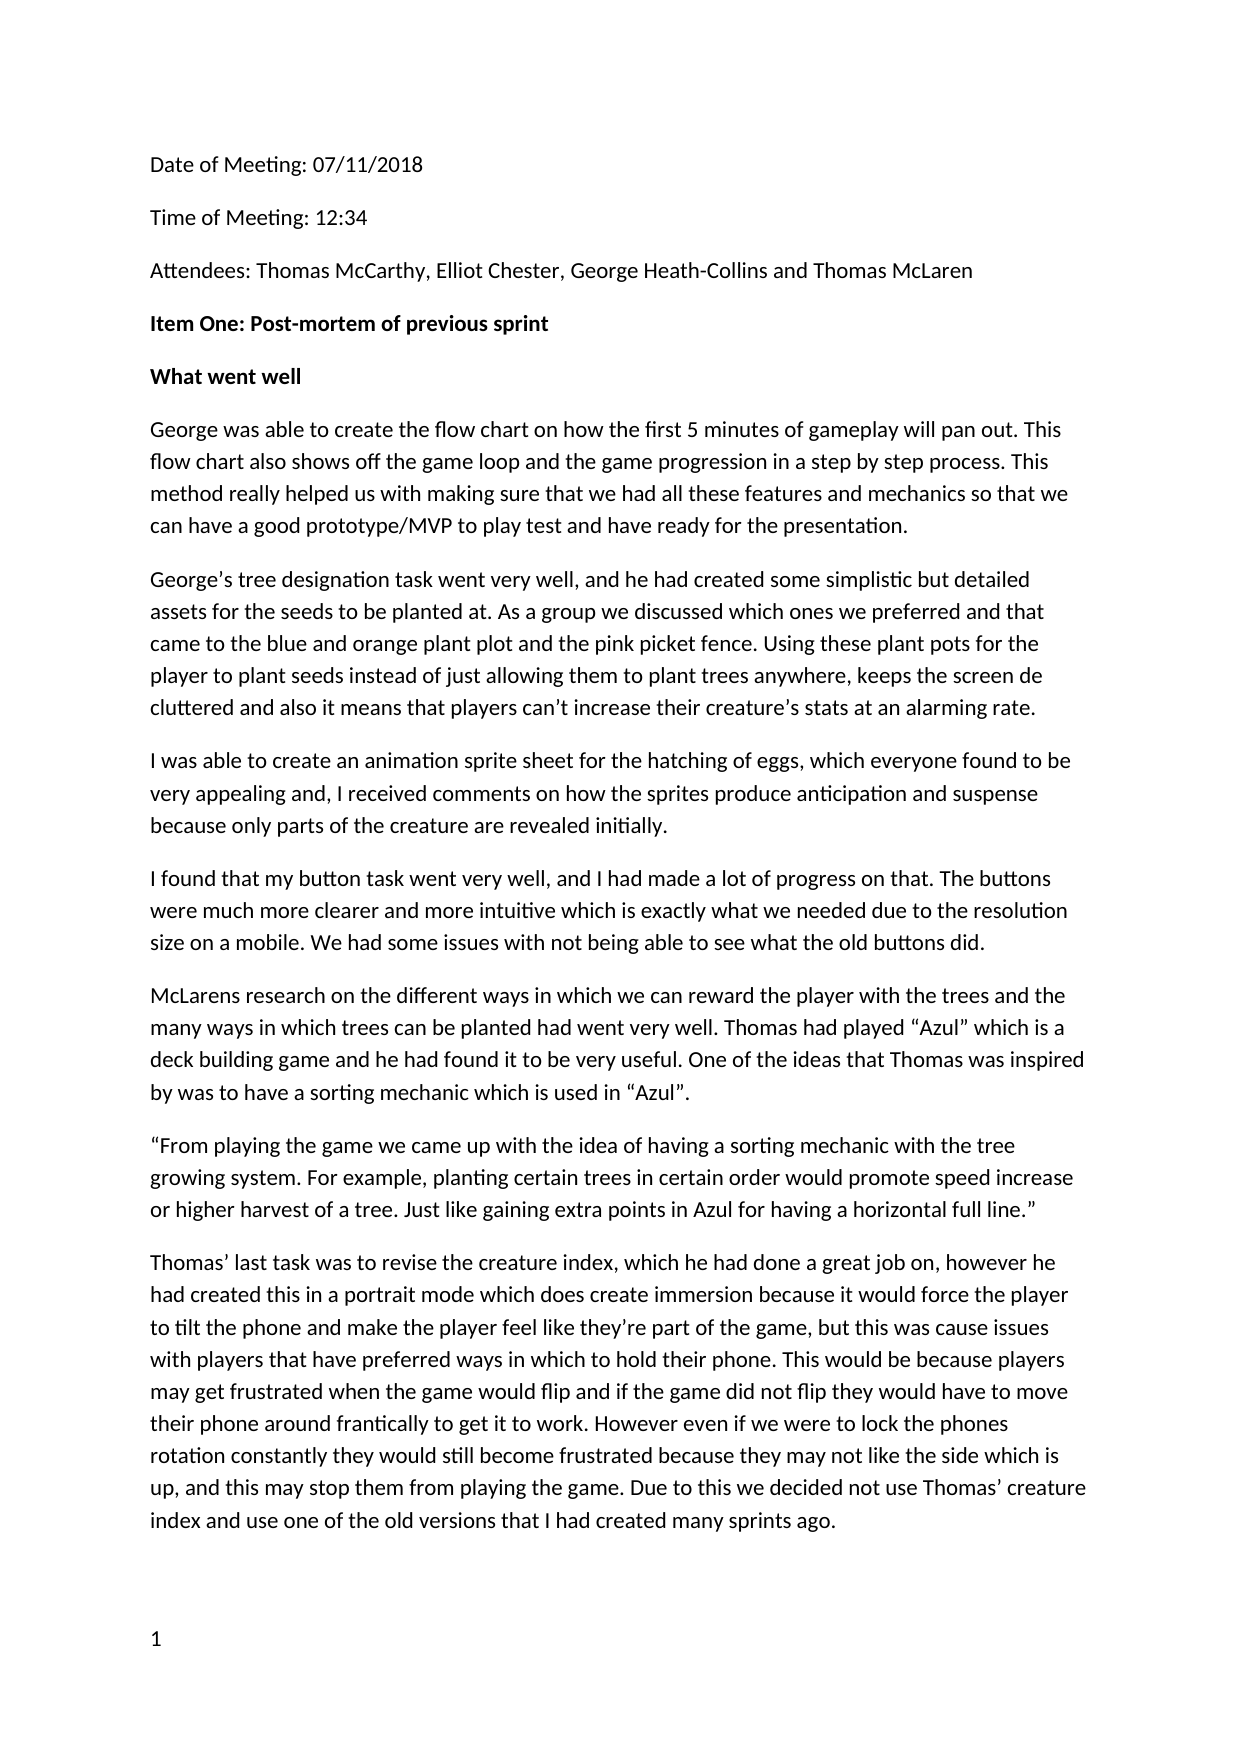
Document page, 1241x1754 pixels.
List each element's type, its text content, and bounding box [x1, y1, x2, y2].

text I was able to create an animation sprite sheet for the hatching of eggs, which everyone found to be very appealing and, I received comments on how the sprites produce anticipation and suspense because only parts of the creature are revealed initially. [150, 746, 1090, 839]
text Time of Meeting: 12:34 [150, 203, 1090, 231]
text “From playing the game we came up with the idea of having a sorting mechanic with the tree growing system. For example, planting certain trees in certain order would promote speed increase or higher harvest of a tree. Just like gaining extra points in Azul for having a horizontal full line.” [150, 1131, 1090, 1223]
text Item One: Post-mortem of previous sprint [150, 309, 1090, 337]
text Attendees: Thomas McCarthy, Elliot Chester, George Heath-Collins and Thomas McLaren [150, 256, 1090, 284]
text George’s tree designation task went very well, and he had created some simplistic but detailed assets for the seeds to be planted at. As a group we discussed which ones we preferred and that came to the blue and orange plant plot and the pink picket fence. Using these plant pots for the player to plant seeds instead of just allowing them to plant trees anywhere, keeps the screen de cluttered and also it means that players can’t increase their creature’s stats at an alarming rate. [150, 565, 1090, 721]
text What went well [150, 362, 1090, 390]
text George was able to create the flow chart on how the first 5 minutes of gameplay will pan out. This flow chart also shows off the game loop and the game progression in a step by step process. This method really helped us with making sure that we had all these features and mechanics so that we can have a good prototype/MVP to play test and have ready for the presentation. [150, 415, 1090, 540]
text Thomas’ last task was to revise the creature index, which he had done a great job on, however he had created this in a portrait mode which does create immersion because it would force the player to tilt the phone and make the player feel like they’re part of the game, but this was cause issues with players that have preferred ways in which to hold their phone. This would be because players may get frustrated when the game would flip and if the game did not flip they would have to move their phone around frantically to get it to work. However even if we were to lock the phones rotation constantly they would still become frustrated because they may not like the side which is up, and this may stop them from playing the game. Due to this we decided not use Thomas’ creature index and use one of the old versions that I had created many sprints ago. [150, 1248, 1090, 1534]
text Date of Meeting: 07/11/2018 [150, 150, 1090, 178]
text McLarens research on the different ways in which we can reward the player with the trees and the many ways in which trees can be planted had went very well. Thomas had played “Azul” which is a deck building game and he had found it to be very useful. One of the ideas that Thomas was inspired by was to have a sorting mechanic which is used in “Azul”. [150, 981, 1090, 1106]
text I found that my button task went very well, and I had made a lot of progress on that. The buttons were much more clearer and more intuitive which is exactly what we needed due to the resolution size on a mobile. We had some issues with not being able to see what the old buttons did. [150, 864, 1090, 956]
